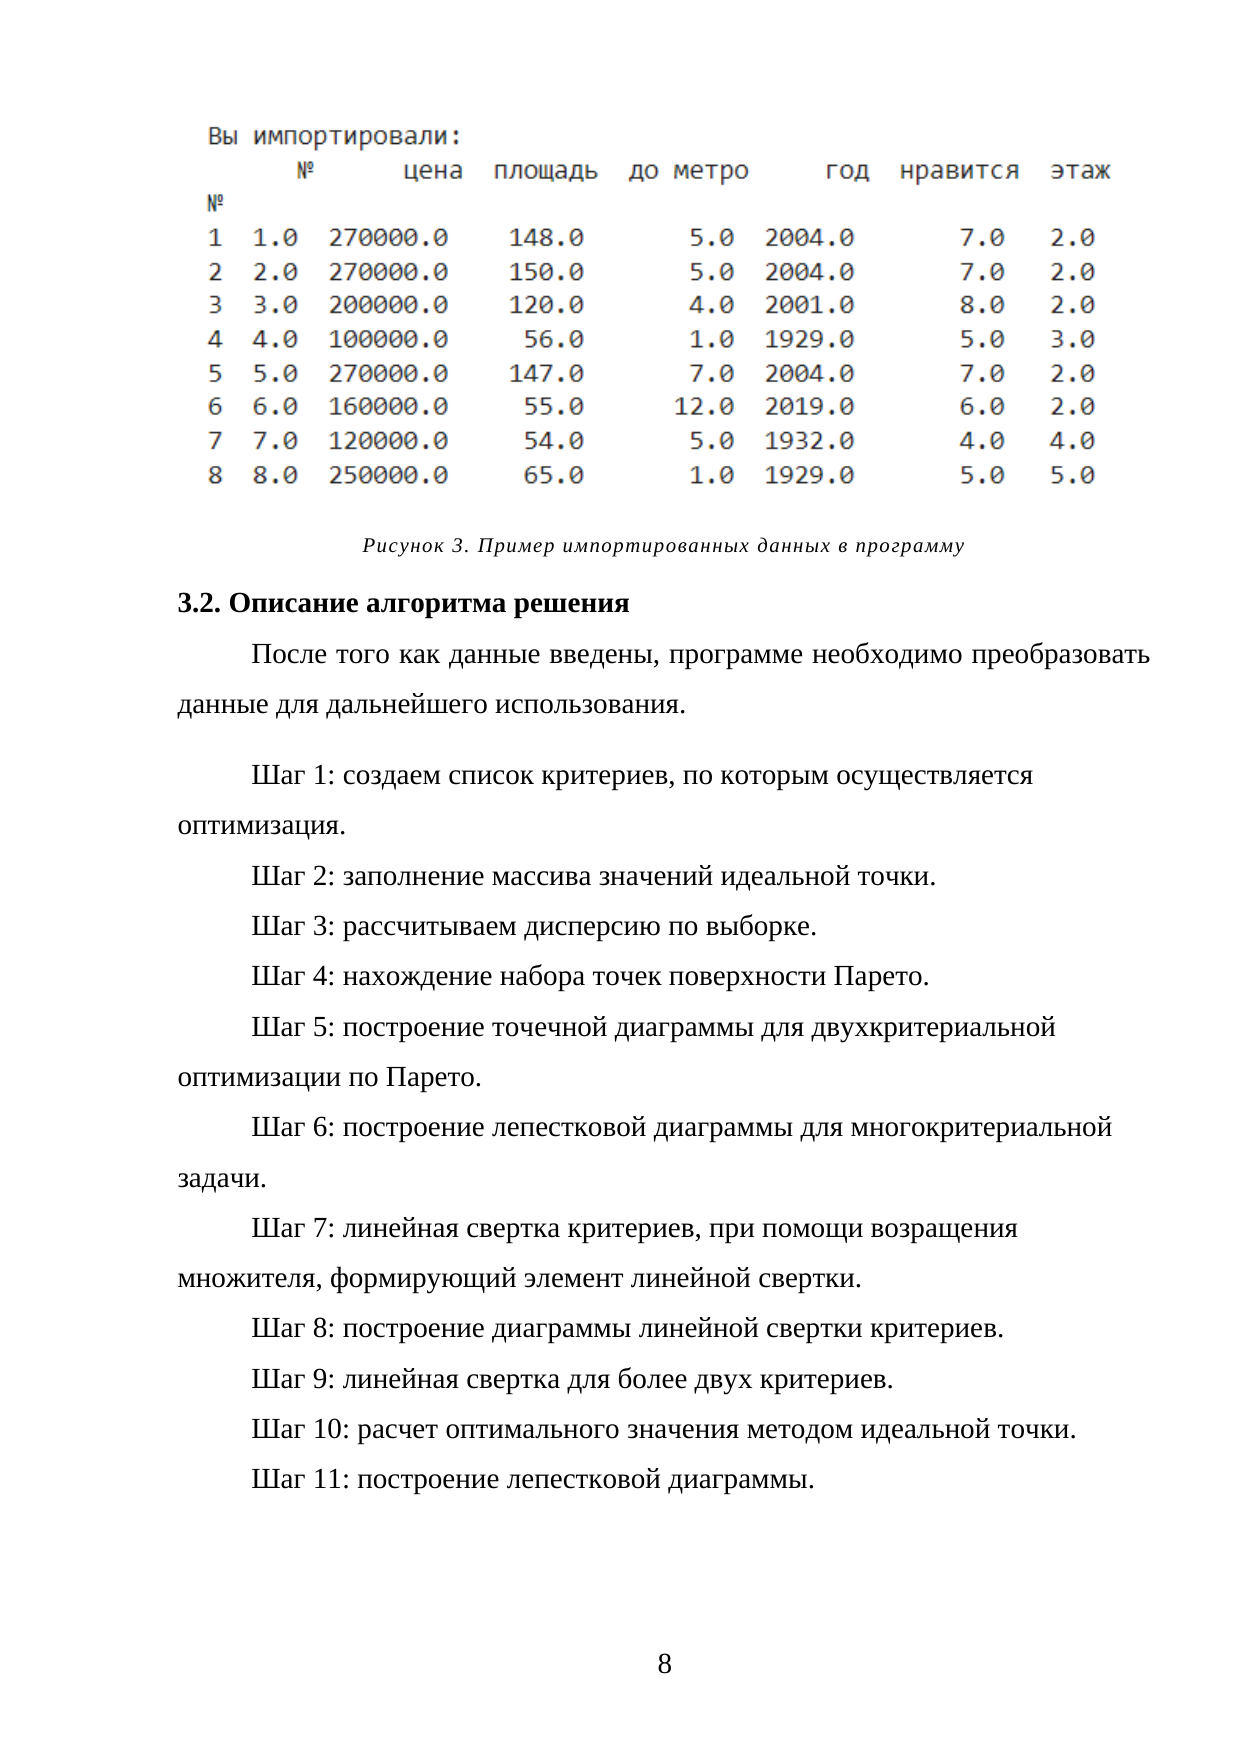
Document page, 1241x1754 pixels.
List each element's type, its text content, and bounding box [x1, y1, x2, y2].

text Шаг 3: рассчитываем дисперсию по выборке. [177, 908, 1152, 942]
text Шаг 2: заполнение массива значений идеальной точки. [177, 858, 1152, 891]
text Шаг 9: линейная свертка для более двух критериев. [177, 1361, 1152, 1394]
text После того как данные введены, программе необходимо преобразовать данные для дальнейшего использования. [177, 636, 1152, 719]
text Шаг 11: построение лепестковой диаграммы. [177, 1462, 1152, 1495]
text Шаг 6: построение лепестковой диаграммы для многокритериальной задачи. [177, 1109, 1152, 1193]
text Шаг 10: расчет оптимального значения методом идеальной точки. [177, 1411, 1152, 1445]
text Шаг 1: создаем список критериев, по которым осуществляется оптимизация. [177, 757, 1152, 841]
subtitle 3.2. Описание алгоритма решения [177, 585, 1152, 619]
subtitle Рисунок 3. Пример импортированных данных в программу [177, 533, 1152, 557]
text Шаг 4: нахождение набора точек поверхности Парето. [177, 958, 1152, 992]
picture [187, 118, 1142, 504]
text Шаг 8: построение диаграммы линейной свертки критериев. [177, 1311, 1152, 1344]
text Шаг 5: построение точечной диаграммы для двухкритериальной оптимизации по Парето. [177, 1009, 1152, 1093]
text Шаг 7: линейная свертка критериев, при помощи возращения множителя, формирующий элемент линейной свертки. [177, 1210, 1152, 1294]
